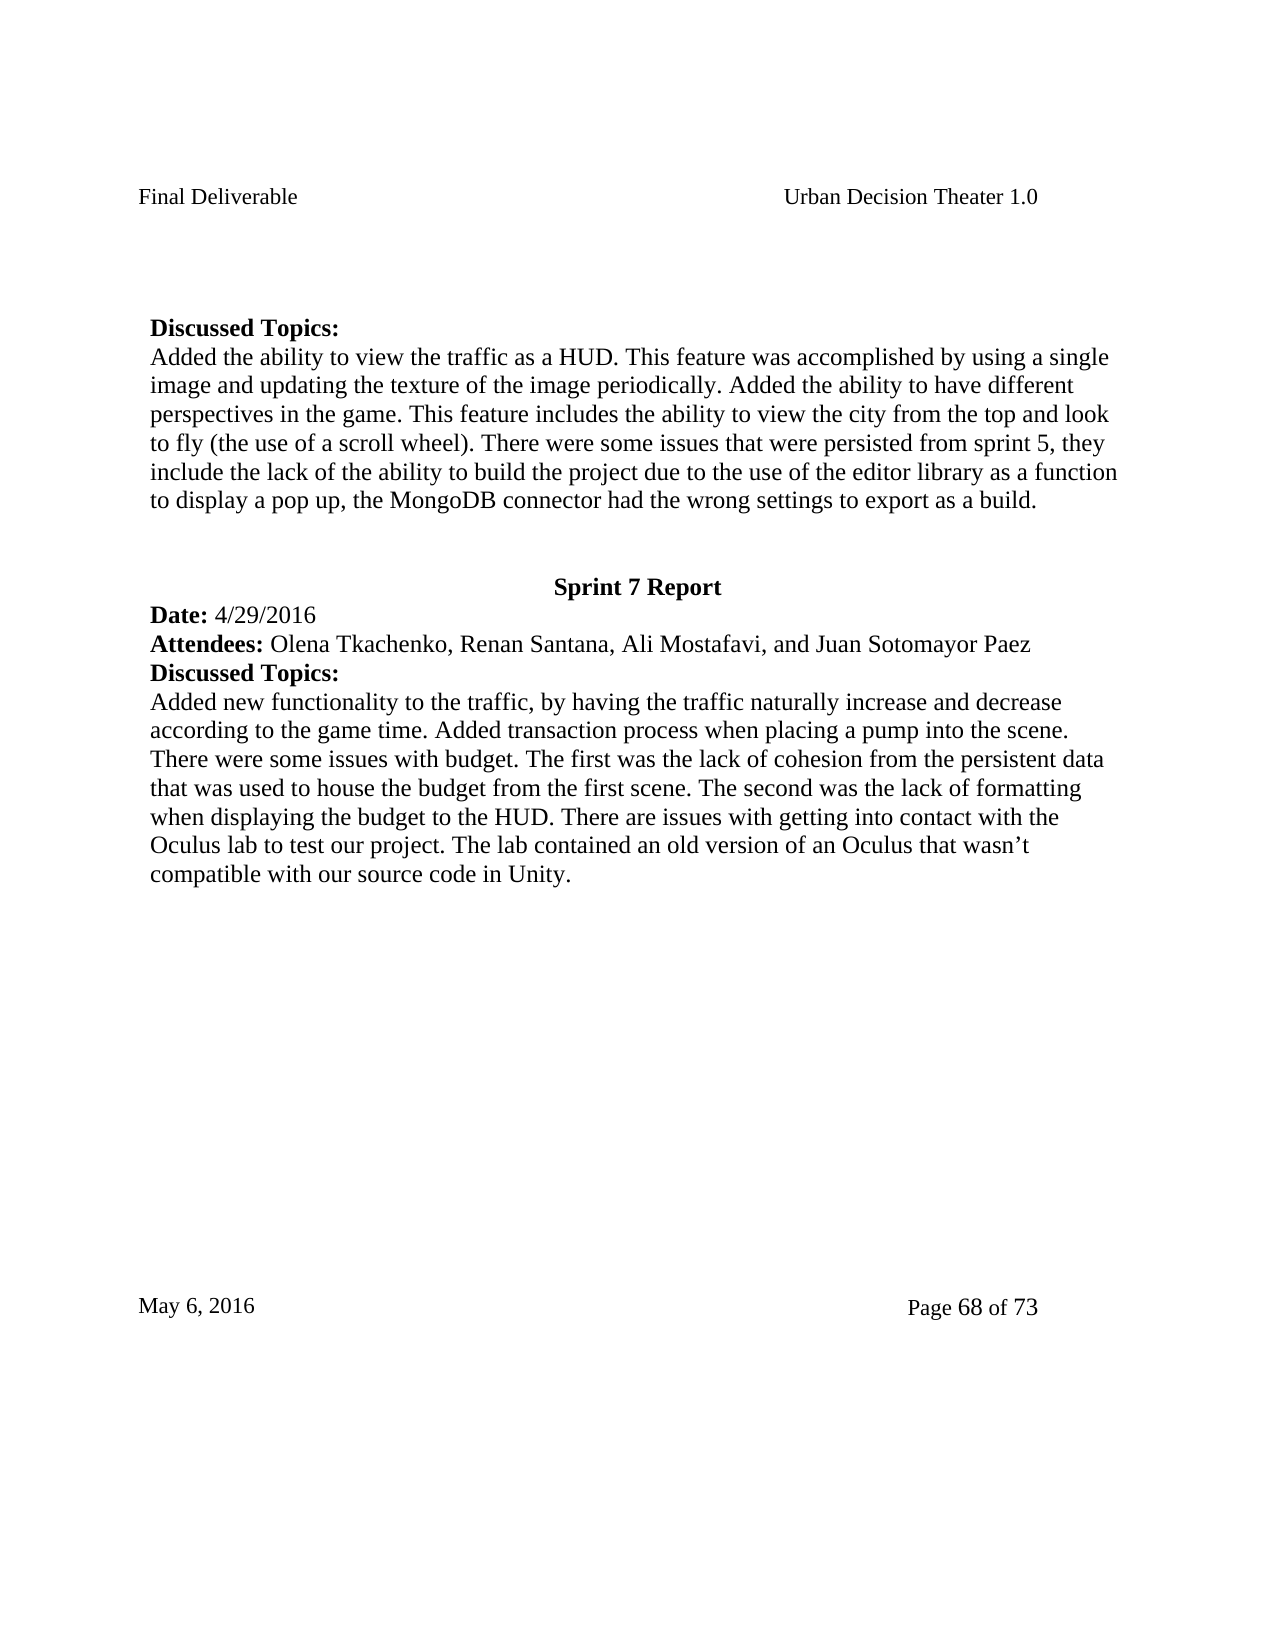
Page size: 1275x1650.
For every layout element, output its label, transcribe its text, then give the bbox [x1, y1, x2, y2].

text Added new functionality to the traffic, by having the traffic naturally increase and decrease according to the game time. Added transaction process when placing a pump into the scene. There were some issues with budget. The first was the lack of cohesion from the persistent data that was used to house the budget from the first scene. The second was the lack of formatting when displaying the budget to the HUD. There are issues with getting into contact with the Oculus lab to test our project. The lab contained an old version of an Oculus that wasn’t compatible with our source code in Unity. [150, 687, 1125, 888]
text Attendees: Olena Tkachenko, Renan Santana, Ali Mostafavi, and Juan Sotomayor Paez [150, 629, 1125, 658]
text Discussed Topics: [150, 658, 1125, 687]
text Sprint 7 Report [150, 572, 1125, 601]
text Date: 4/29/2016 [150, 601, 1125, 629]
text Added the ability to view the traffic as a HUD. This feature was accomplished by using a single image and updating the texture of the image periodically. Added the ability to have different perspectives in the game. This feature includes the ability to view the city from the top and look to fly (the use of a scroll wheel). There were some issues that were persisted from sprint 5, they include the lack of the ability to build the project due to the use of the editor library as a function to display a pop up, the MongoDB connector had the wrong settings to export as a build. [150, 342, 1125, 514]
text Discussed Topics: [150, 313, 1125, 342]
